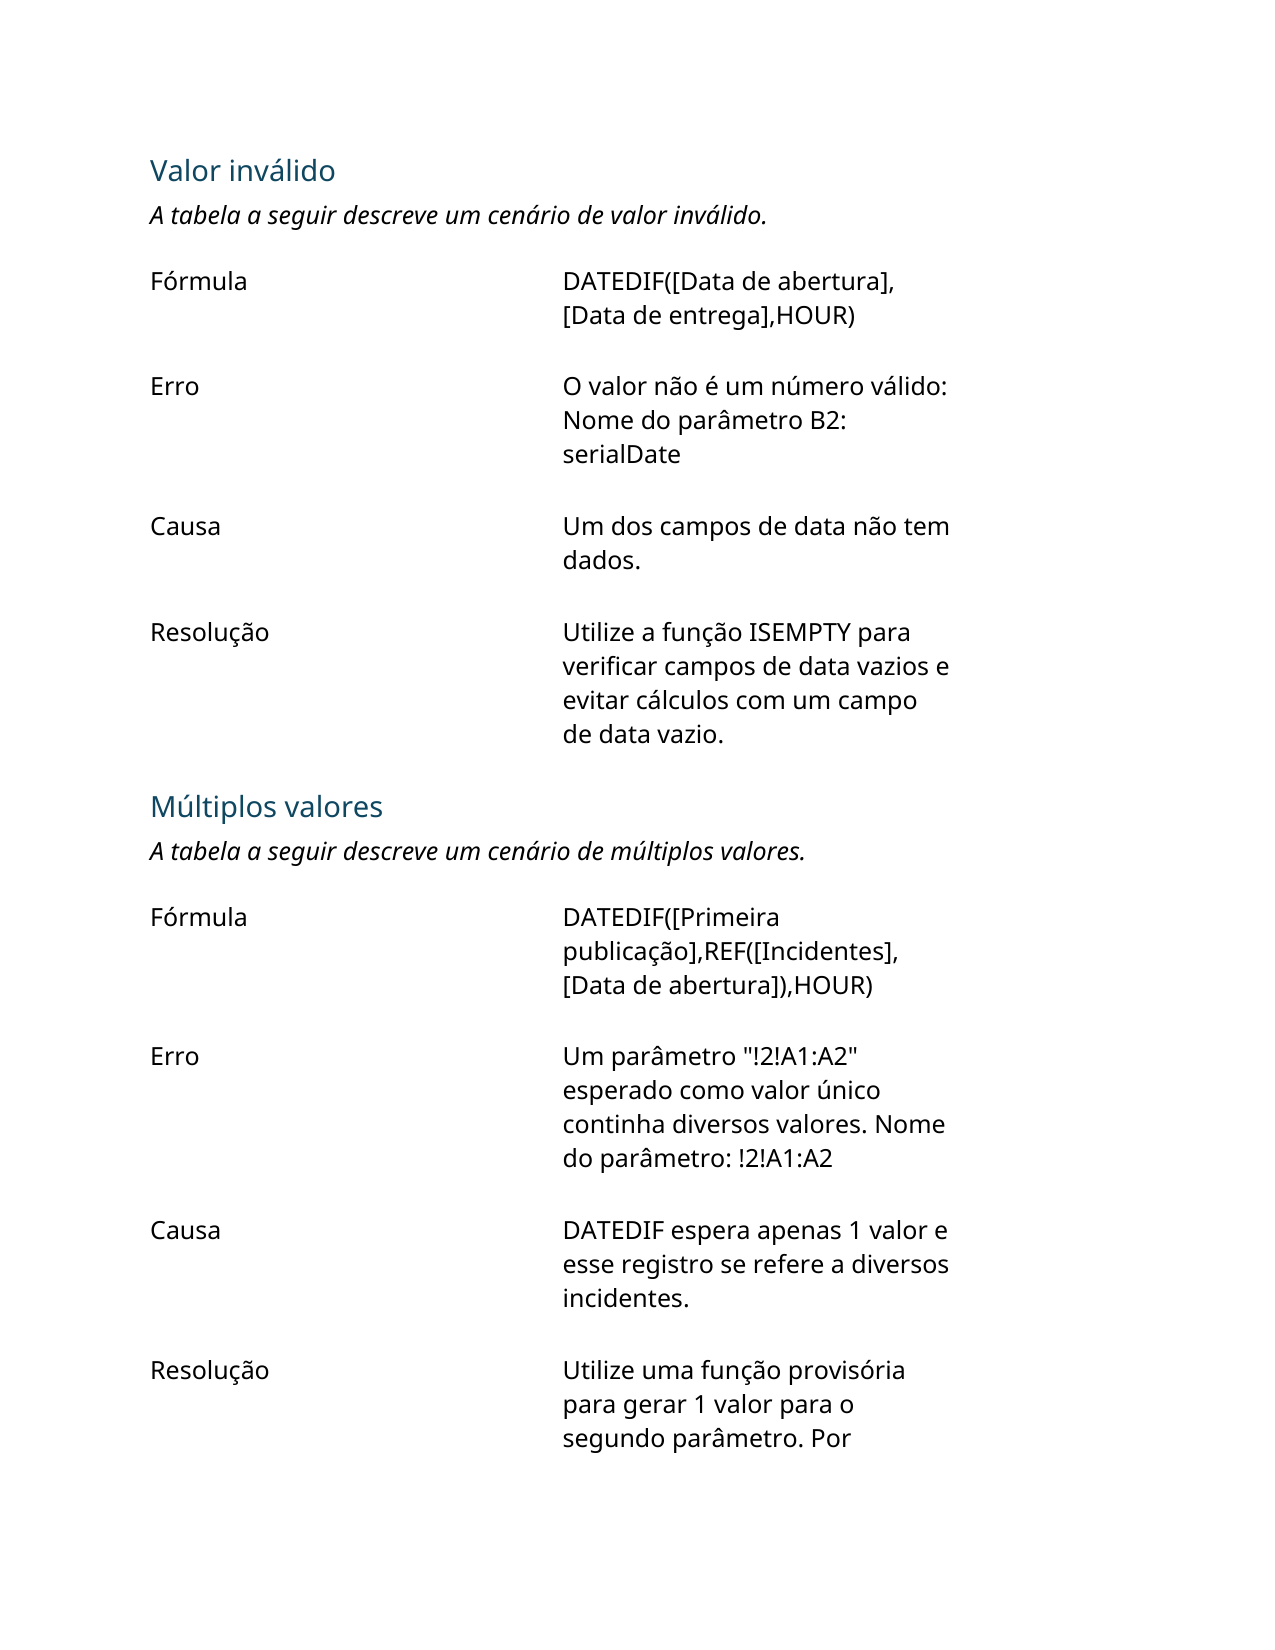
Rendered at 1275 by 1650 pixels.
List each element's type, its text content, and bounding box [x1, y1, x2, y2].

table_cell Um dos campos de data não tem dados. [551, 490, 964, 596]
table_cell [551, 1334, 964, 1454]
table_cell DATEDIF espera apenas 1 valor e esse registro se refere a diversos incidentes. [551, 1194, 964, 1334]
subtitle Valor inválido [150, 150, 1125, 190]
subtitle Múltiplos valores [150, 786, 1125, 826]
table_cell Resolução [139, 596, 551, 769]
table_cell Um parâmetro "!2!A1:A2" esperado como valor único continha diversos valores. Nome do parâmetro: !2!A1:A2 [551, 1020, 964, 1194]
table_cell Erro [139, 1020, 551, 1194]
table_cell Causa [139, 1194, 551, 1334]
table_header Fórmula [139, 245, 551, 350]
table_cell O valor não é um número válido: Nome do parâmetro B2: serialDate [551, 350, 964, 490]
table_cell Utilize a função ISEMPTY para verificar campos de data vazios e evitar cálculos com um campo de data vazio. [551, 596, 964, 769]
table_cell Erro [139, 350, 551, 490]
text A tabela a seguir descreve um cenário de múltiplos valores. [150, 834, 1125, 868]
table_cell Resolução [139, 1334, 551, 1454]
table_header Fórmula [139, 881, 551, 1020]
table_header DATEDIF([Primeira publicação],REF([Incidentes],[Data de abertura]),HOUR) [551, 881, 964, 1020]
text A tabela a seguir descreve um cenário de valor inválido. [150, 198, 1125, 232]
table_header DATEDIF([Data de abertura],[Data de entrega],HOUR) [551, 245, 964, 350]
table_cell Causa [139, 490, 551, 596]
